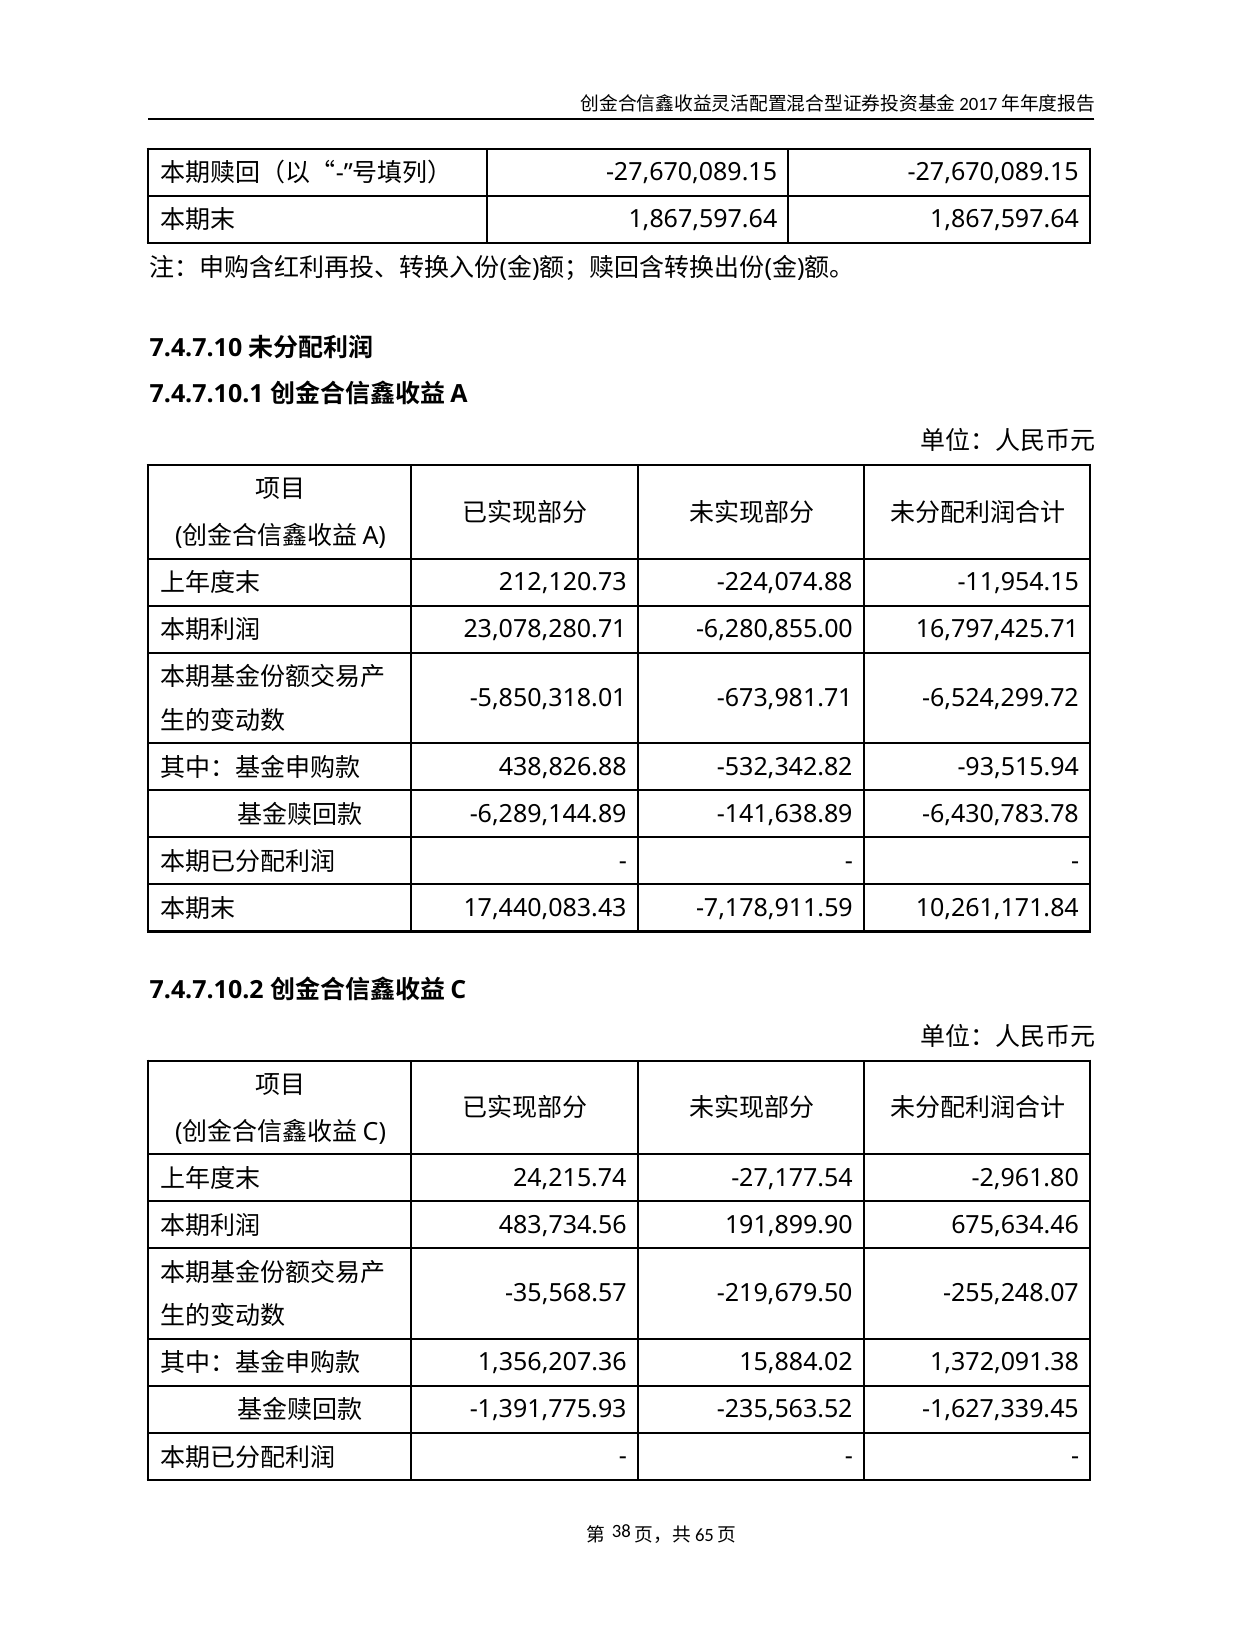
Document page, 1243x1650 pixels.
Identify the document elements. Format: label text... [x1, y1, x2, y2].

table_cell -5,850,318.01 [412, 654, 637, 742]
table_cell 23,078,280.71 [412, 607, 637, 652]
table_cell -6,524,299.72 [865, 654, 1089, 742]
table_header 项目 (创金合信鑫收益A) [149, 466, 410, 557]
table_cell 本期赎回（以“-”号填列） [149, 150, 486, 195]
table_cell 212,120.73 [412, 560, 637, 604]
table_cell 191,899.90 [639, 1202, 863, 1247]
table_cell -2,961.80 [865, 1155, 1089, 1200]
table_cell -27,670,089.15 [488, 150, 787, 195]
table_cell 483,734.56 [412, 1202, 637, 1247]
table_cell 675,634.46 [865, 1202, 1089, 1247]
table_cell 本期已分配利润 [149, 838, 410, 883]
table_header 未分配利润合计 [865, 1062, 1089, 1153]
table_cell -7,178,911.59 [639, 885, 863, 930]
table_cell -532,342.82 [639, 744, 863, 789]
table_cell -255,248.07 [865, 1249, 1089, 1338]
table_cell 本期末 [149, 197, 486, 242]
text 7.4.7.10 未分配利润 [149, 327, 1094, 364]
table_cell -11,954.15 [865, 560, 1089, 604]
table_cell - [865, 1434, 1089, 1479]
table_header 项目 (创金合信鑫收益C) [149, 1062, 410, 1153]
text 单位：人民币元 [149, 1016, 1094, 1052]
text 注：申购含红利再投、转换入份(金)额；赎回含转换出份(金)额。 [149, 247, 1094, 283]
table_cell -224,074.88 [639, 560, 863, 604]
table_cell 1,867,597.64 [488, 197, 787, 242]
table_cell 本期基金份额交易产生的变动数 [149, 1249, 410, 1338]
table_cell - [865, 838, 1089, 883]
table_cell -6,289,144.89 [412, 791, 637, 836]
table_cell 438,826.88 [412, 744, 637, 789]
table_cell -6,430,783.78 [865, 791, 1089, 836]
table_cell 24,215.74 [412, 1155, 637, 1200]
text 7.4.7.10.1 创金合信鑫收益A [149, 374, 1094, 410]
table_cell 基金赎回款 [149, 791, 410, 836]
table_cell - [639, 1434, 863, 1479]
table_cell 17,440,083.43 [412, 885, 637, 930]
table_header 未分配利润合计 [865, 466, 1089, 557]
table_cell 本期基金份额交易产生的变动数 [149, 654, 410, 742]
table_cell -35,568.57 [412, 1249, 637, 1338]
table_cell 本期利润 [149, 607, 410, 652]
table_cell -27,670,089.15 [789, 150, 1089, 195]
table_cell -93,515.94 [865, 744, 1089, 789]
table_cell 16,797,425.71 [865, 607, 1089, 652]
table_cell 1,356,207.36 [412, 1340, 637, 1385]
table_cell 15,884.02 [639, 1340, 863, 1385]
table_cell 1,867,597.64 [789, 197, 1089, 242]
table_cell -141,638.89 [639, 791, 863, 836]
table_header 已实现部分 [412, 1062, 637, 1153]
table_cell -1,627,339.45 [865, 1387, 1089, 1432]
table_cell -219,679.50 [639, 1249, 863, 1338]
table_cell 1,372,091.38 [865, 1340, 1089, 1385]
table_header 已实现部分 [412, 466, 637, 557]
table_cell 本期已分配利润 [149, 1434, 410, 1479]
table_cell - [412, 838, 637, 883]
table_cell -1,391,775.93 [412, 1387, 637, 1432]
table_cell -6,280,855.00 [639, 607, 863, 652]
table_cell 基金赎回款 [149, 1387, 410, 1432]
text 7.4.7.10.2 创金合信鑫收益C [149, 969, 1094, 1006]
table_cell -27,177.54 [639, 1155, 863, 1200]
table_cell 上年度末 [149, 1155, 410, 1200]
table_header 未实现部分 [639, 466, 863, 557]
table_cell - [639, 838, 863, 883]
text 单位：人民币元 [149, 420, 1094, 457]
table_cell 上年度末 [149, 560, 410, 604]
table_cell 其中：基金申购款 [149, 1340, 410, 1385]
table_cell 本期利润 [149, 1202, 410, 1247]
table_cell 10,261,171.84 [865, 885, 1089, 930]
table_cell -235,563.52 [639, 1387, 863, 1432]
table_cell -673,981.71 [639, 654, 863, 742]
table_cell 其中：基金申购款 [149, 744, 410, 789]
table_cell - [412, 1434, 637, 1479]
table_cell 本期末 [149, 885, 410, 930]
table_header 未实现部分 [639, 1062, 863, 1153]
